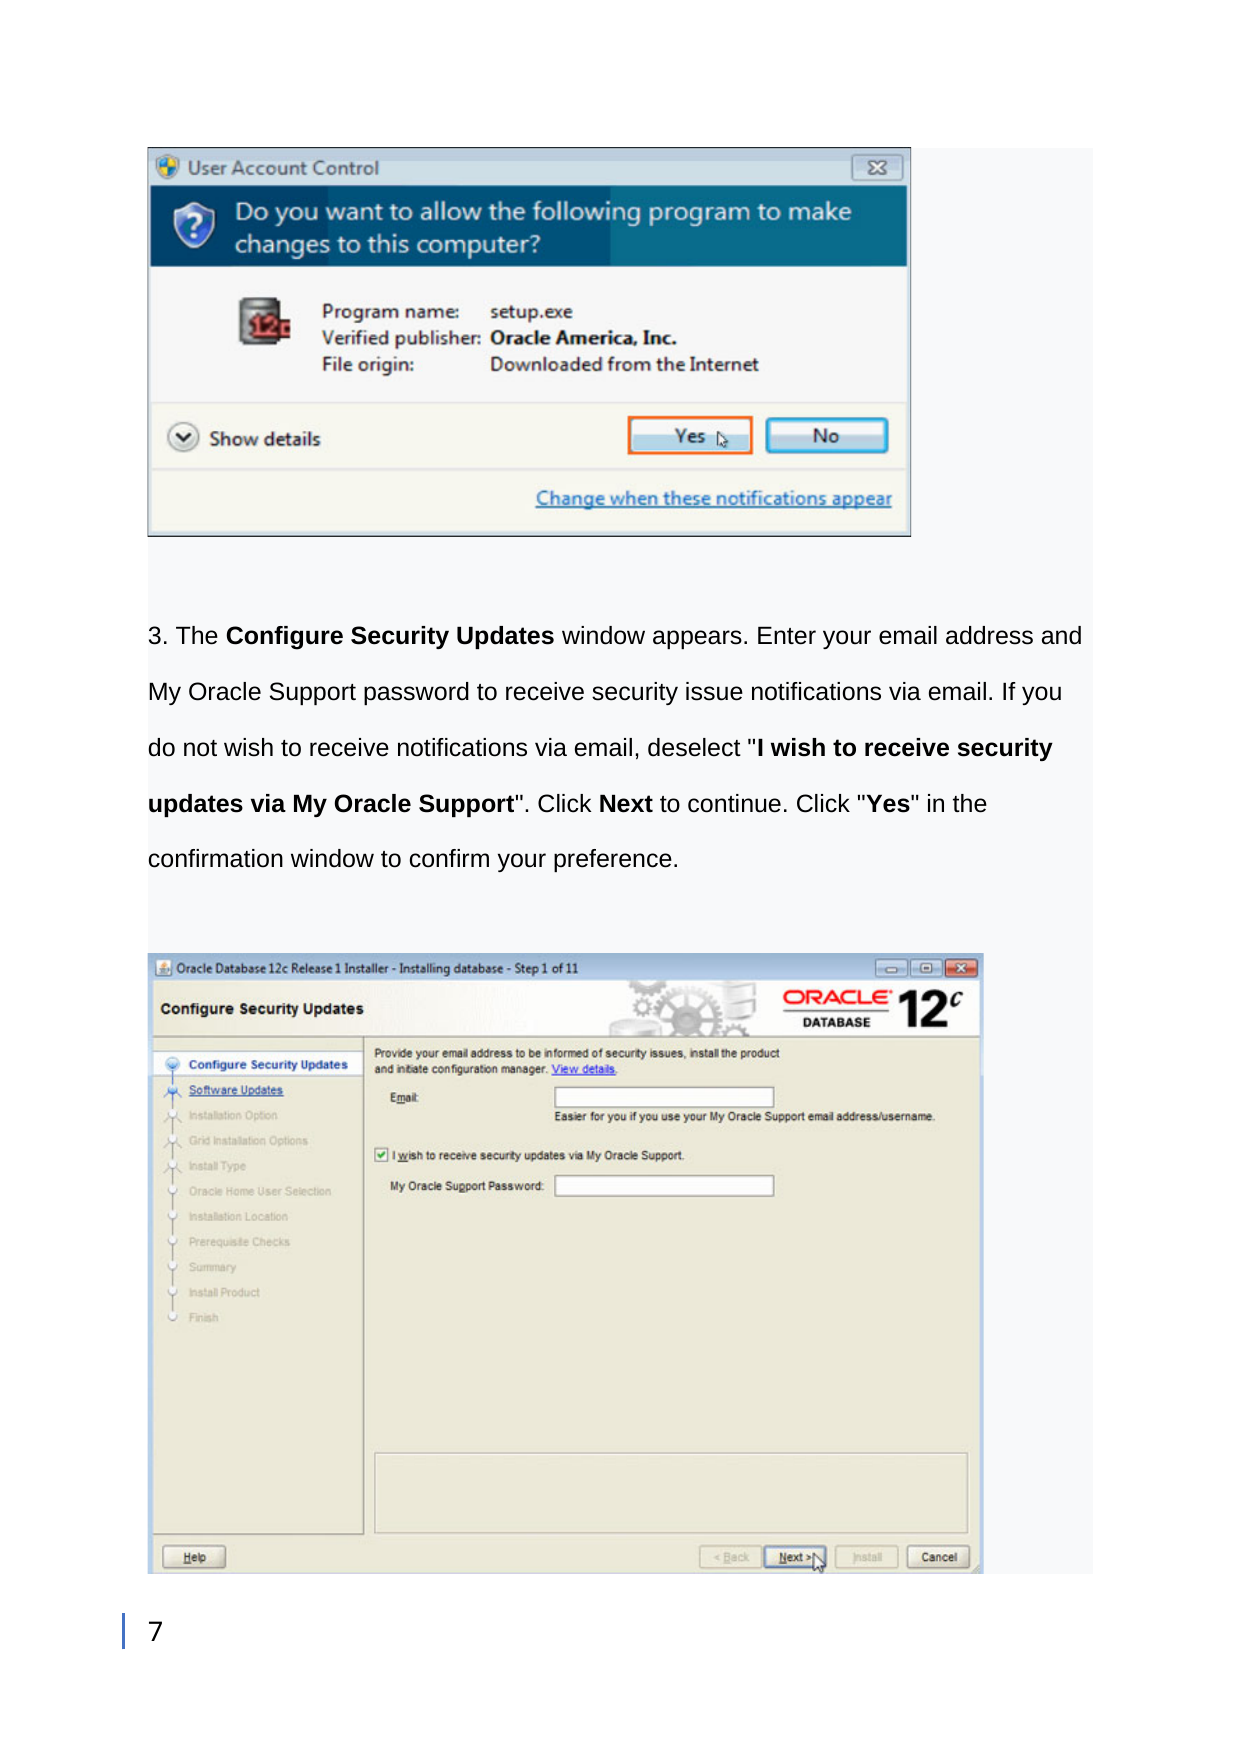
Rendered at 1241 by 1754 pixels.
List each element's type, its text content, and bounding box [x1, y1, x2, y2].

picture [147, 953, 984, 1574]
text 3. The Configure Security Updates window appears. Enter your email address and My Oracle Support password to receive security issue notifications via email. If you do not wish to receive notifications via email, deselect "I wish to receive security updates via My Oracle Support". Click Next to continue. Click "Yes" in the confirmation window to confirm your preference. [148, 593, 1093, 874]
picture [147, 147, 912, 537]
